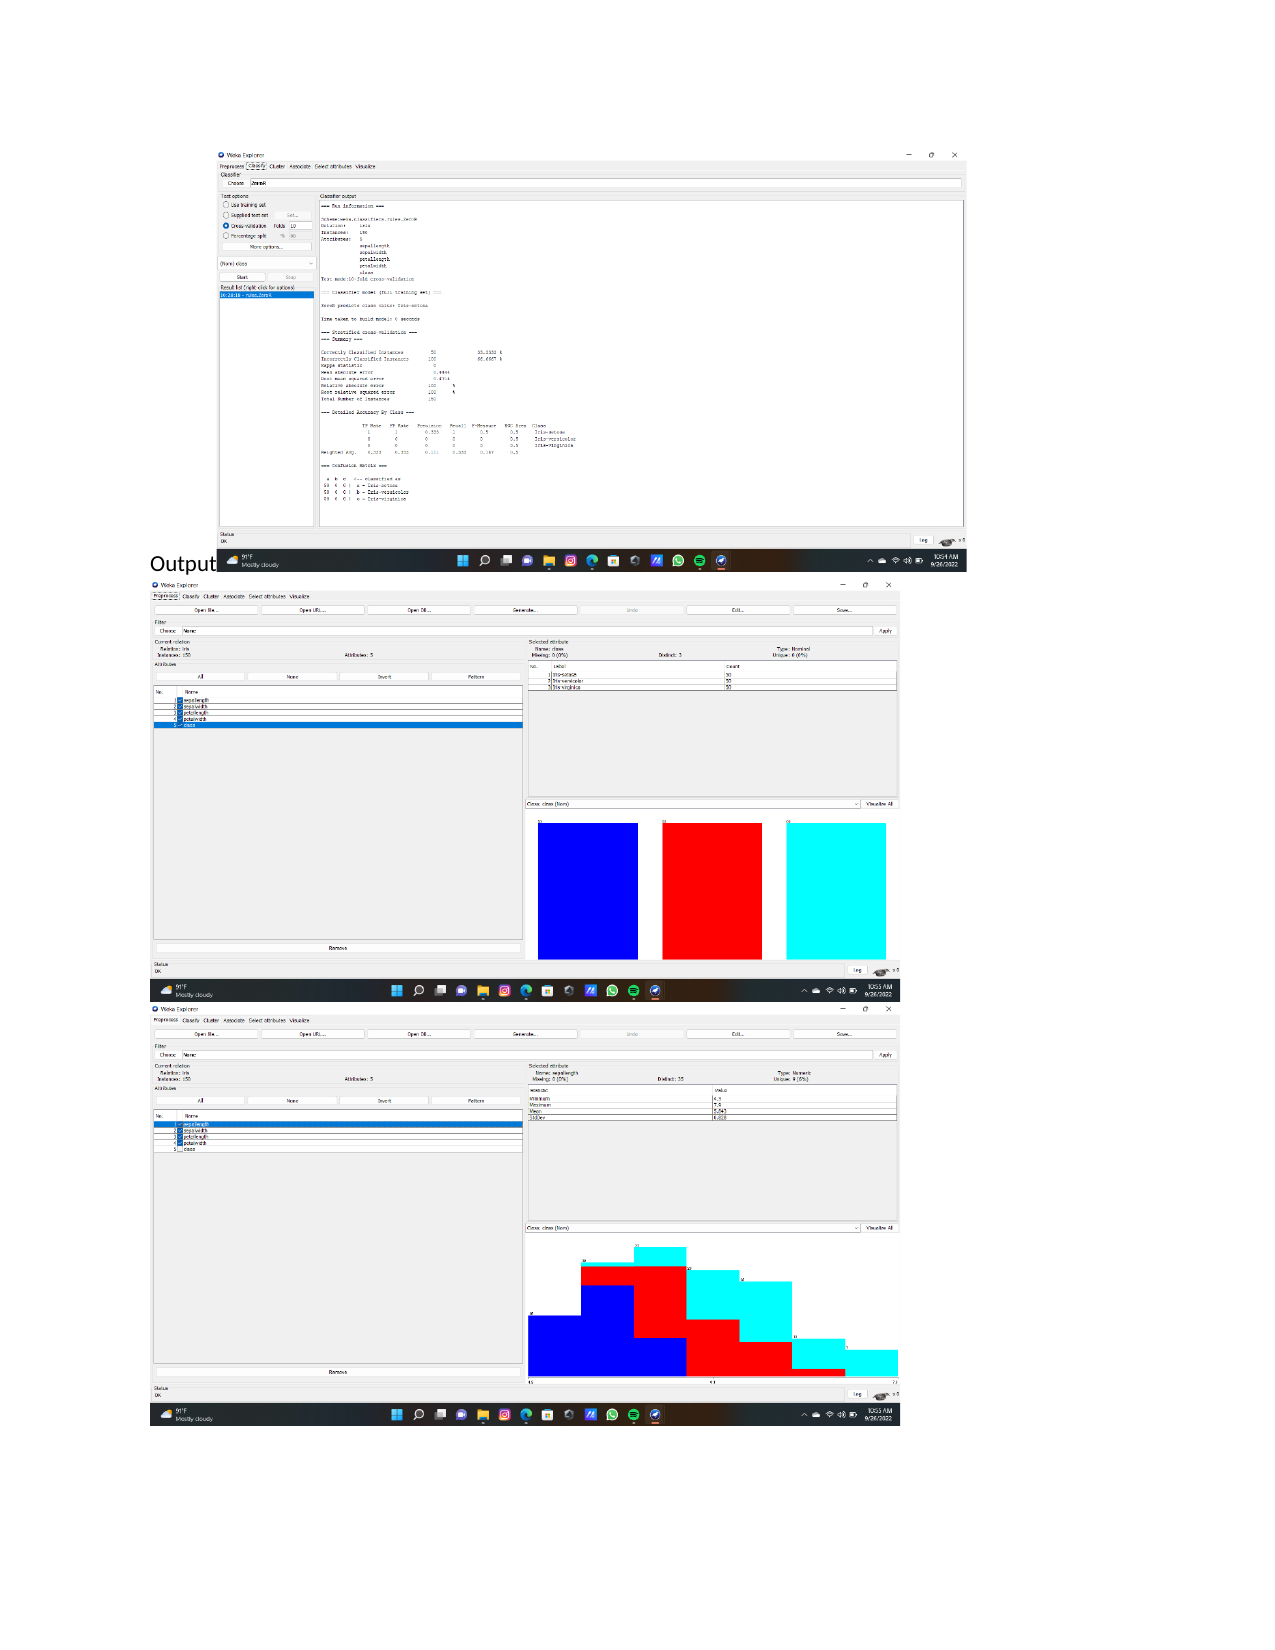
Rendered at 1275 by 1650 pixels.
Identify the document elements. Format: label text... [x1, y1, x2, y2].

picture [216, 150, 967, 572]
picture [150, 579, 901, 1002]
picture [150, 1003, 901, 1426]
